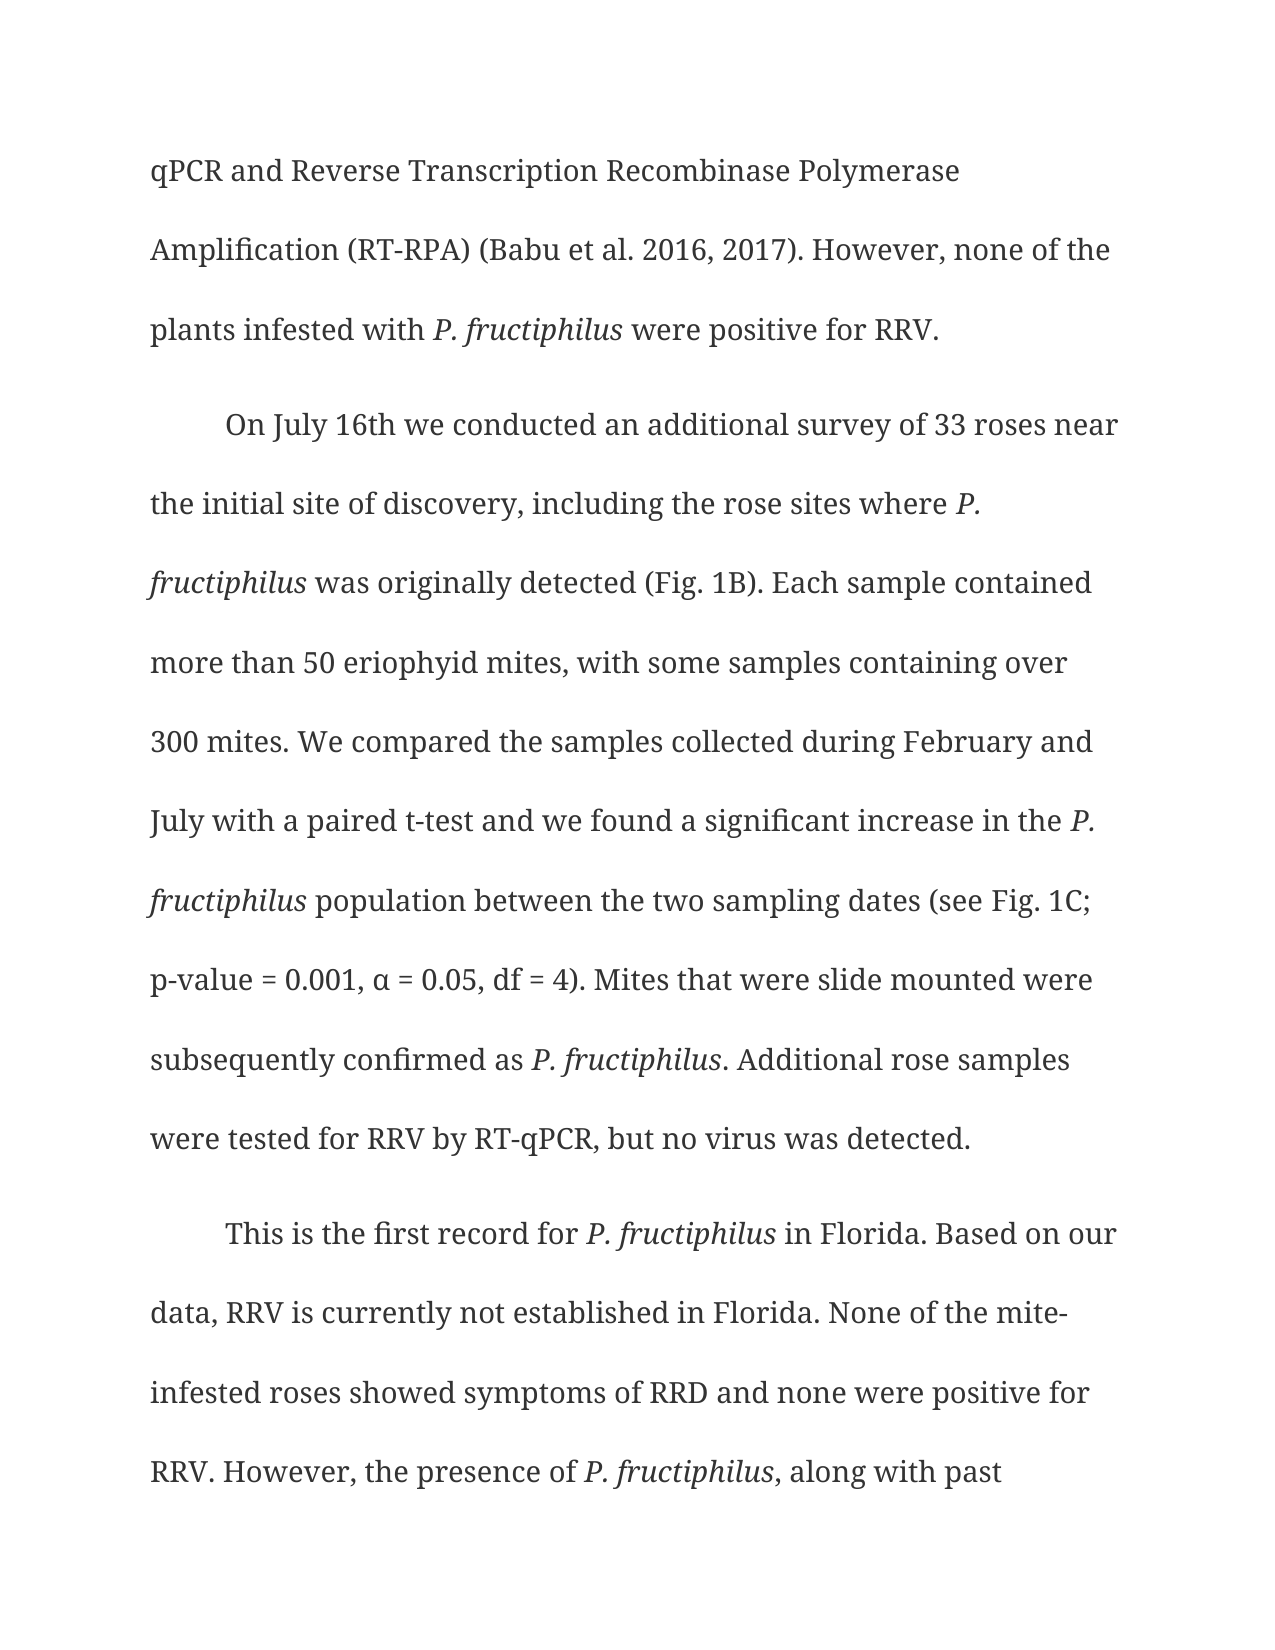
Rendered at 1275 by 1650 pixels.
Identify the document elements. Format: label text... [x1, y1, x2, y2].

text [150, 150, 1125, 348]
text On July 16th we conducted an additional survey of 33 roses near the initial site of discovery, including the rose sites where P. fructiphilus was originally detected (Fig. 1B). Each sample contained more than 50 eriophyid mites, with some samples containing over 300 mites. We compared the samples collected during February and July with a paired t-test and we found a significant increase in the P. fructiphilus population between the two sampling dates (see Fig. 1C; p-value = 0.001, α = 0.05, df = 4). Mites that were slide mounted were subsequently confirmed as P. fructiphilus. Additional rose samples were tested for RRV by RT-qPCR, but no virus was detected. [150, 404, 1125, 1158]
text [150, 1213, 1125, 1491]
